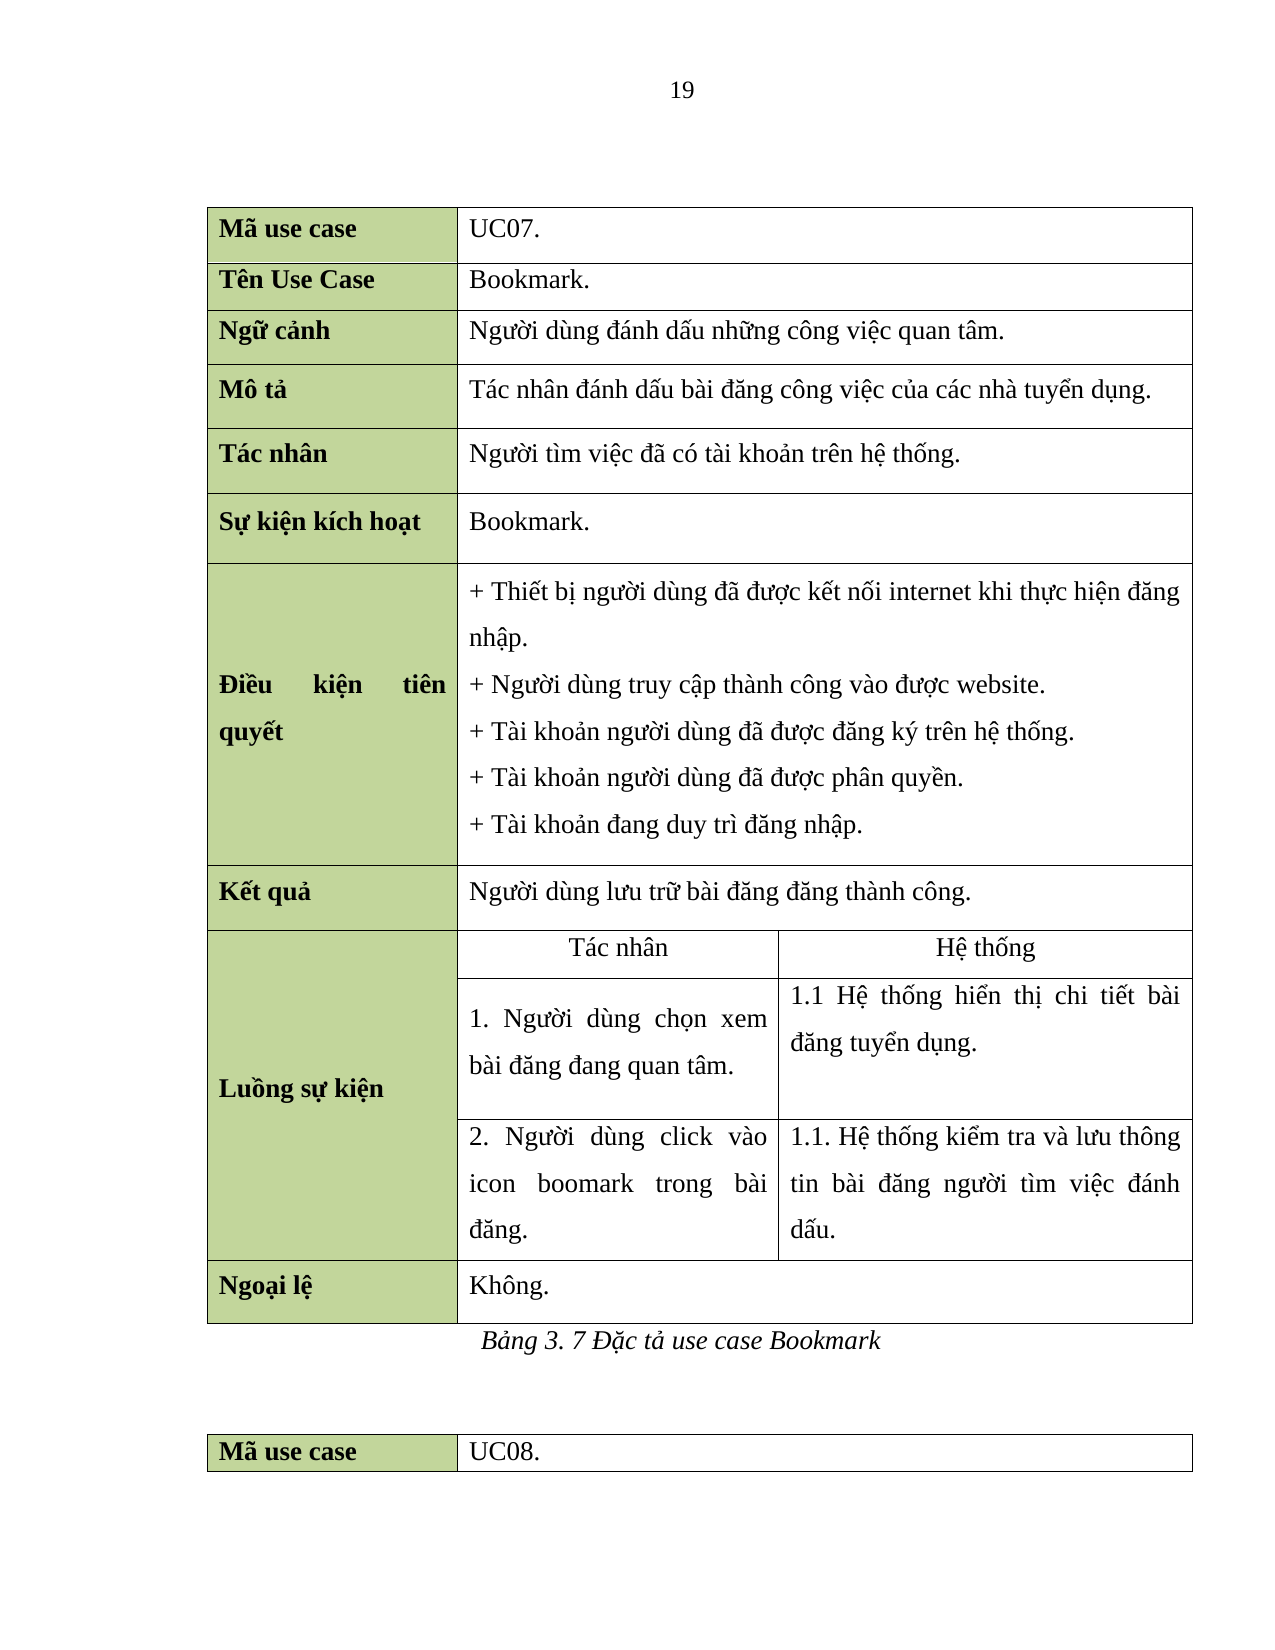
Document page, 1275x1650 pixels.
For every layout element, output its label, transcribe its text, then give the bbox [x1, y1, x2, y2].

table_cell + Thiết bị người dùng đã được kết nối internet khi thực hiện đăng nhập. + Người dùng truy cập thành công vào được website. + Tài khoản người dùng đã được đăng ký trên hệ thống. + Tài khoản người dùng đã được phân quyền. + Tài khoản đang duy trì đăng nhập. [458, 564, 1192, 865]
table_cell Sự kiện kích hoạt [208, 494, 457, 563]
table_cell Mô tả [208, 365, 457, 428]
table_cell Tác nhân [458, 931, 778, 978]
table_cell 1. Người dùng chọn xem bài đăng đang quan tâm. [458, 979, 778, 1119]
table_cell Bookmark. [458, 264, 1192, 310]
table_header UC08. [458, 1435, 1192, 1471]
table_cell Điều kiện tiên quyết [208, 564, 457, 865]
table_cell Luồng sự kiện [208, 931, 457, 1260]
table_cell Tác nhân [208, 429, 457, 493]
table_cell Hệ thống [779, 931, 1192, 978]
table_header UC07. [458, 208, 1192, 262]
table_cell Ngữ cảnh [208, 311, 457, 364]
table_cell 2. Người dùng click vào icon boomark trong bài đăng. [458, 1120, 778, 1260]
table_cell 1.1 Hệ thống hiển thị chi tiết bài đăng tuyển dụng. [779, 979, 1192, 1119]
table_cell Người dùng lưu trữ bài đăng đăng thành công. [458, 866, 1192, 930]
table_cell Ngoại lệ [208, 1261, 457, 1323]
table_cell Tên Use Case [208, 264, 457, 310]
table_cell Không. [458, 1261, 1192, 1323]
table_cell 1.1. Hệ thống kiểm tra và lưu thông tin bài đăng người tìm việc đánh dấu. [779, 1120, 1192, 1260]
table_header Mã use case [208, 208, 457, 262]
table_cell Bookmark. [458, 494, 1192, 563]
table_cell Người dùng đánh dấu những công việc quan tâm. [458, 311, 1192, 364]
table_cell Người tìm việc đã có tài khoản trên hệ thống. [458, 429, 1192, 493]
table_header Mã use case [208, 1435, 457, 1471]
table_cell Kết quả [208, 866, 457, 930]
table_cell Tác nhân đánh dấu bài đăng công việc của các nhà tuyển dụng. [458, 365, 1192, 428]
